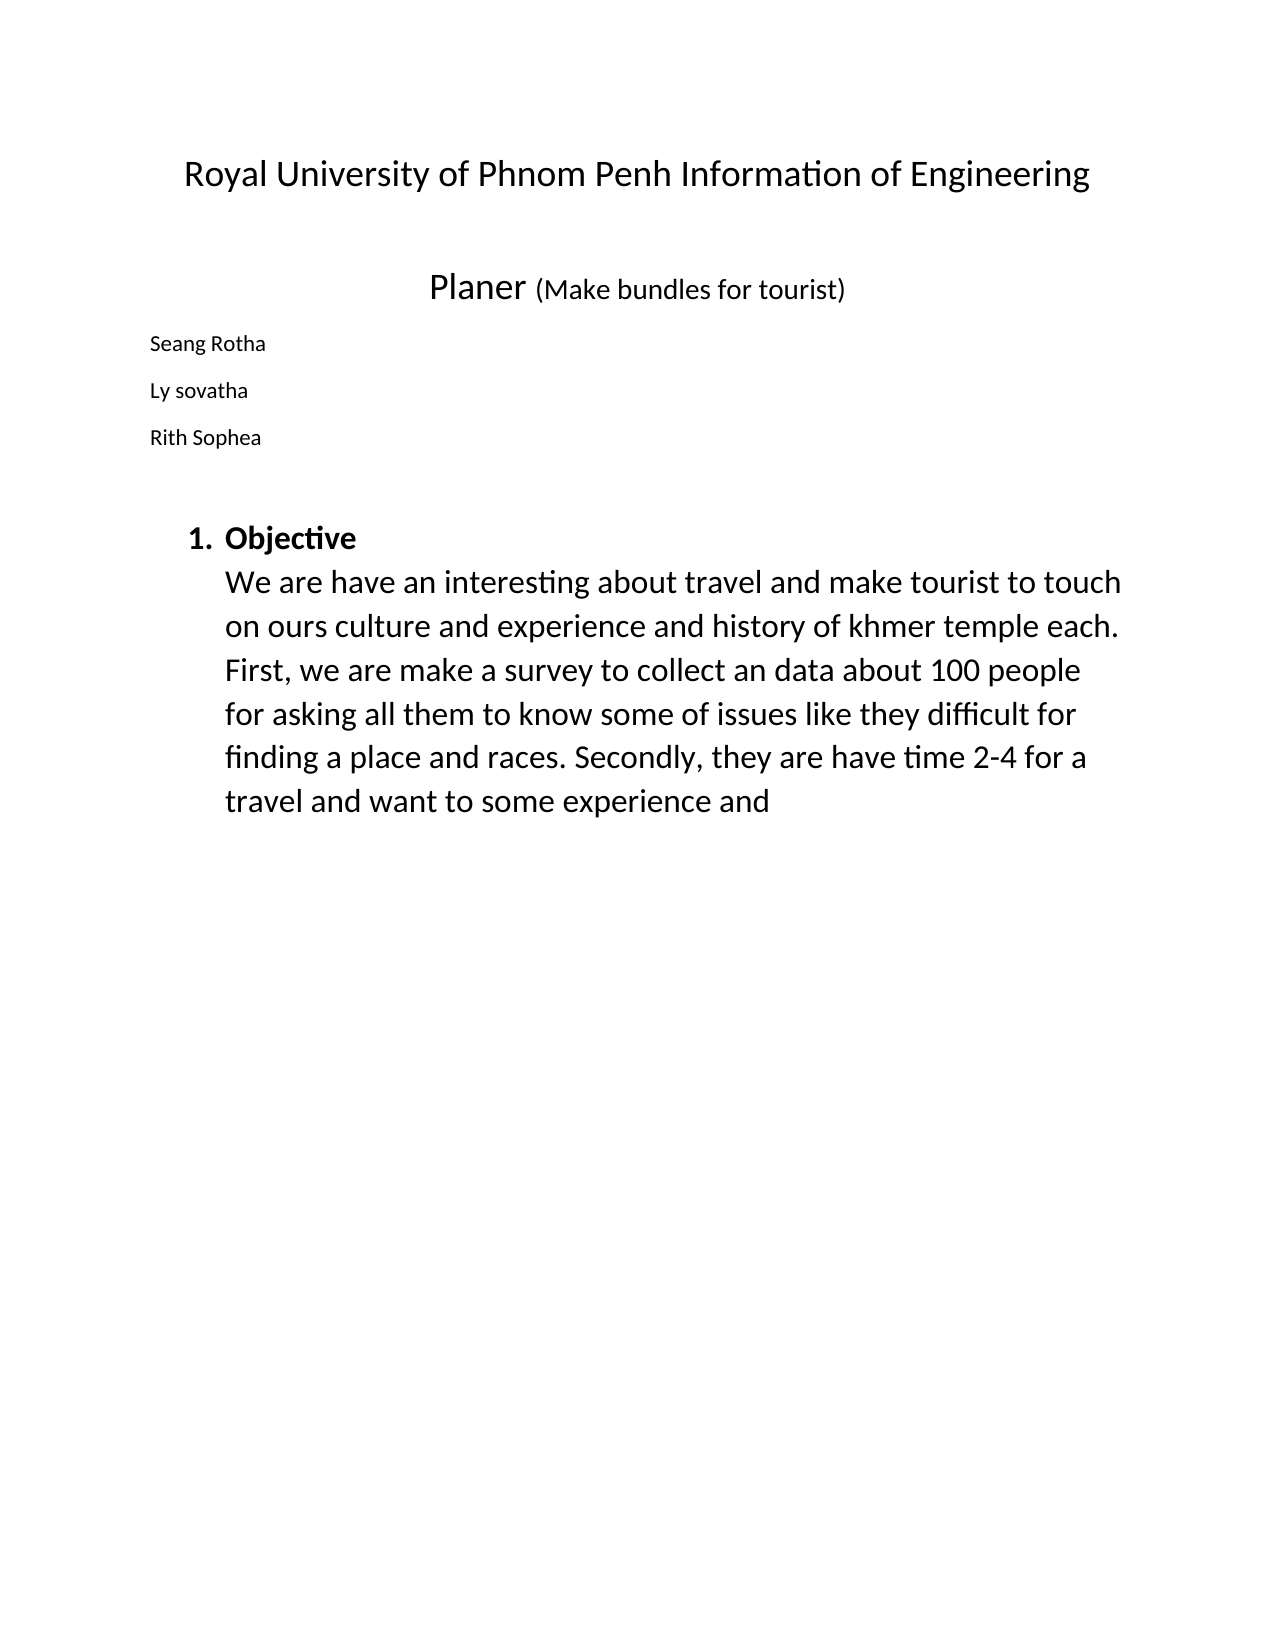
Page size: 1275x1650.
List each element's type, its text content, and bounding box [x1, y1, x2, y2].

list First, we are make a survey to collect an data about 100 people for asking all them to know some of issues like they difficult for finding a place and races. Secondly, they are have time 2-4 for a travel and want to some experience and [225, 648, 1125, 821]
list Objective [187, 517, 1125, 557]
text Seang Rotha [150, 329, 1125, 357]
text Planer (Make bundles for tourist) [150, 263, 1125, 309]
list We are have an interesting about travel and make tourist to touch on ours culture and experience and history of khmer temple each. [225, 561, 1125, 645]
text Rith Sophea [150, 423, 1125, 451]
text Royal University of Phnom Penh Information of Engineering [150, 150, 1125, 196]
text Ly sovatha [150, 376, 1125, 404]
